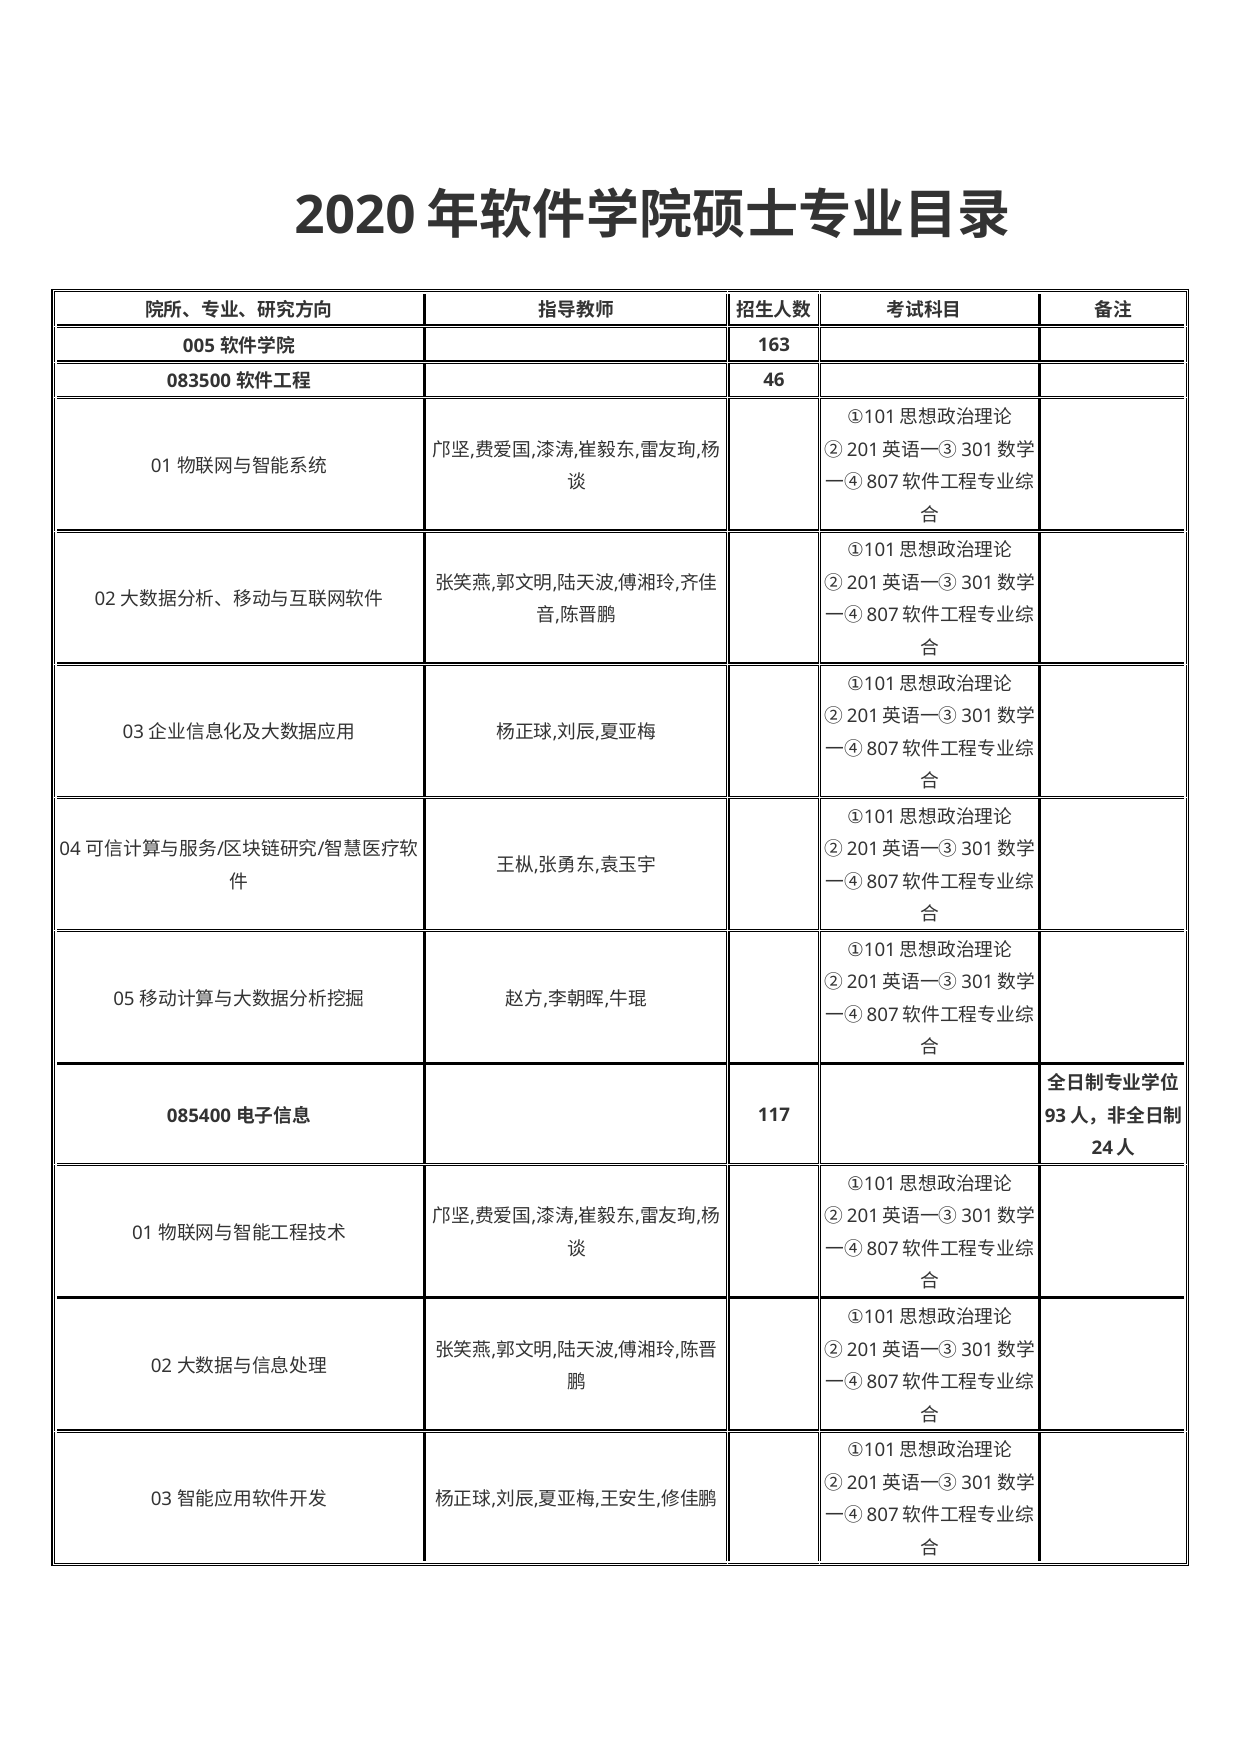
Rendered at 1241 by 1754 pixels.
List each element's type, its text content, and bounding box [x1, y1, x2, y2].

table_cell 赵方,李朝晖,牛琨 [426, 932, 726, 1062]
table_cell [1041, 360, 1186, 396]
table_header 备注 [1039, 292, 1186, 324]
table_cell [426, 328, 726, 360]
table_cell [426, 364, 726, 396]
table_header 院所、专业、研究方向 [55, 292, 424, 324]
table_cell [821, 364, 1038, 396]
table_cell ①101思想政治理论②201英语一③301数学一④807软件工程专业综合 [821, 932, 1038, 1062]
table_cell [1039, 929, 1187, 1062]
table_cell 01 物联网与智能系统 [53, 396, 424, 529]
table_cell [730, 932, 818, 1062]
table_cell [1041, 1296, 1186, 1429]
table_cell 01 物联网与智能工程技术 [53, 1163, 424, 1296]
table_cell 085400 电子信息 [55, 1062, 423, 1163]
table_cell [1041, 529, 1186, 662]
table_cell [730, 399, 818, 529]
table_cell 杨正球,刘辰,夏亚梅,王安生,修佳鹏 [424, 1429, 728, 1562]
table_cell 005 软件学院 [55, 324, 423, 360]
table_cell [1039, 796, 1187, 929]
table_cell [426, 1065, 726, 1163]
table_cell 邝坚,费爱国,漆涛,崔毅东,雷友珣,杨谈 [426, 1166, 726, 1296]
table_cell 03 智能应用软件开发 [55, 1429, 424, 1562]
table_cell ①101思想政治理论②201英语一③301数学一④807软件工程专业综合 [821, 533, 1038, 662]
table_cell [1041, 662, 1186, 796]
table_cell [730, 533, 818, 662]
table_cell 张笑燕,郭文明,陆天波,傅湘玲,陈晋鹏 [426, 1299, 726, 1429]
table_cell ①101思想政治理论②201英语一③301数学一④807软件工程专业综合 [820, 1433, 1039, 1562]
table_cell [730, 799, 818, 929]
table_cell 02 大数据分析、移动与互联网软件 [55, 529, 423, 662]
table_cell 03 企业信息化及大数据应用 [55, 662, 423, 796]
table_cell 邝坚,费爱国,漆涛,崔毅东,雷友珣,杨谈 [426, 399, 726, 529]
table_header 指导教师 [424, 290, 728, 324]
table_cell 杨正球,刘辰,夏亚梅 [426, 666, 726, 796]
table_cell [1041, 324, 1186, 360]
table_cell [1039, 1163, 1187, 1296]
table_cell [730, 1299, 818, 1429]
table_cell ①101思想政治理论②201英语一③301数学一④807软件工程专业综合 [821, 799, 1038, 929]
table_cell ①101思想政治理论②201英语一③301数学一④807软件工程专业综合 [821, 666, 1038, 796]
table_cell [821, 1065, 1038, 1163]
table_cell 46 [730, 364, 818, 396]
table_header 招生人数 [728, 292, 819, 324]
table_cell [728, 1433, 819, 1562]
table_cell 张笑燕,郭文明,陆天波,傅湘玲,齐佳音,陈晋鹏 [426, 533, 726, 662]
table_cell ①101思想政治理论②201英语一③301数学一④807软件工程专业综合 [821, 1166, 1038, 1296]
table_cell ①101思想政治理论②201英语一③301数学一④807软件工程专业综合 [821, 399, 1038, 529]
table_cell 05 移动计算与大数据分析挖掘 [53, 929, 424, 1062]
table_cell [1039, 396, 1187, 529]
table_cell 117 [730, 1065, 818, 1163]
table_cell 163 [730, 328, 818, 360]
table_cell [821, 328, 1038, 360]
table_cell 全日制专业学位93人，非全日制24人 [1041, 1062, 1186, 1163]
table_cell 083500 软件工程 [55, 360, 423, 396]
table_cell [730, 666, 818, 796]
table_header 考试科目 [820, 292, 1039, 324]
table_cell 04 可信计算与服务/区块链研究/智慧医疗软件 [53, 796, 424, 929]
table_cell [730, 1166, 818, 1296]
table_cell 王枞,张勇东,袁玉宇 [426, 799, 726, 929]
table_cell 02 大数据与信息处理 [55, 1296, 423, 1429]
table_cell [1039, 1429, 1186, 1562]
table_cell ①101思想政治理论②201英语一③301数学一④807软件工程专业综合 [821, 1299, 1038, 1429]
subtitle 2020年软件学院硕士专业目录 [187, 162, 1053, 259]
